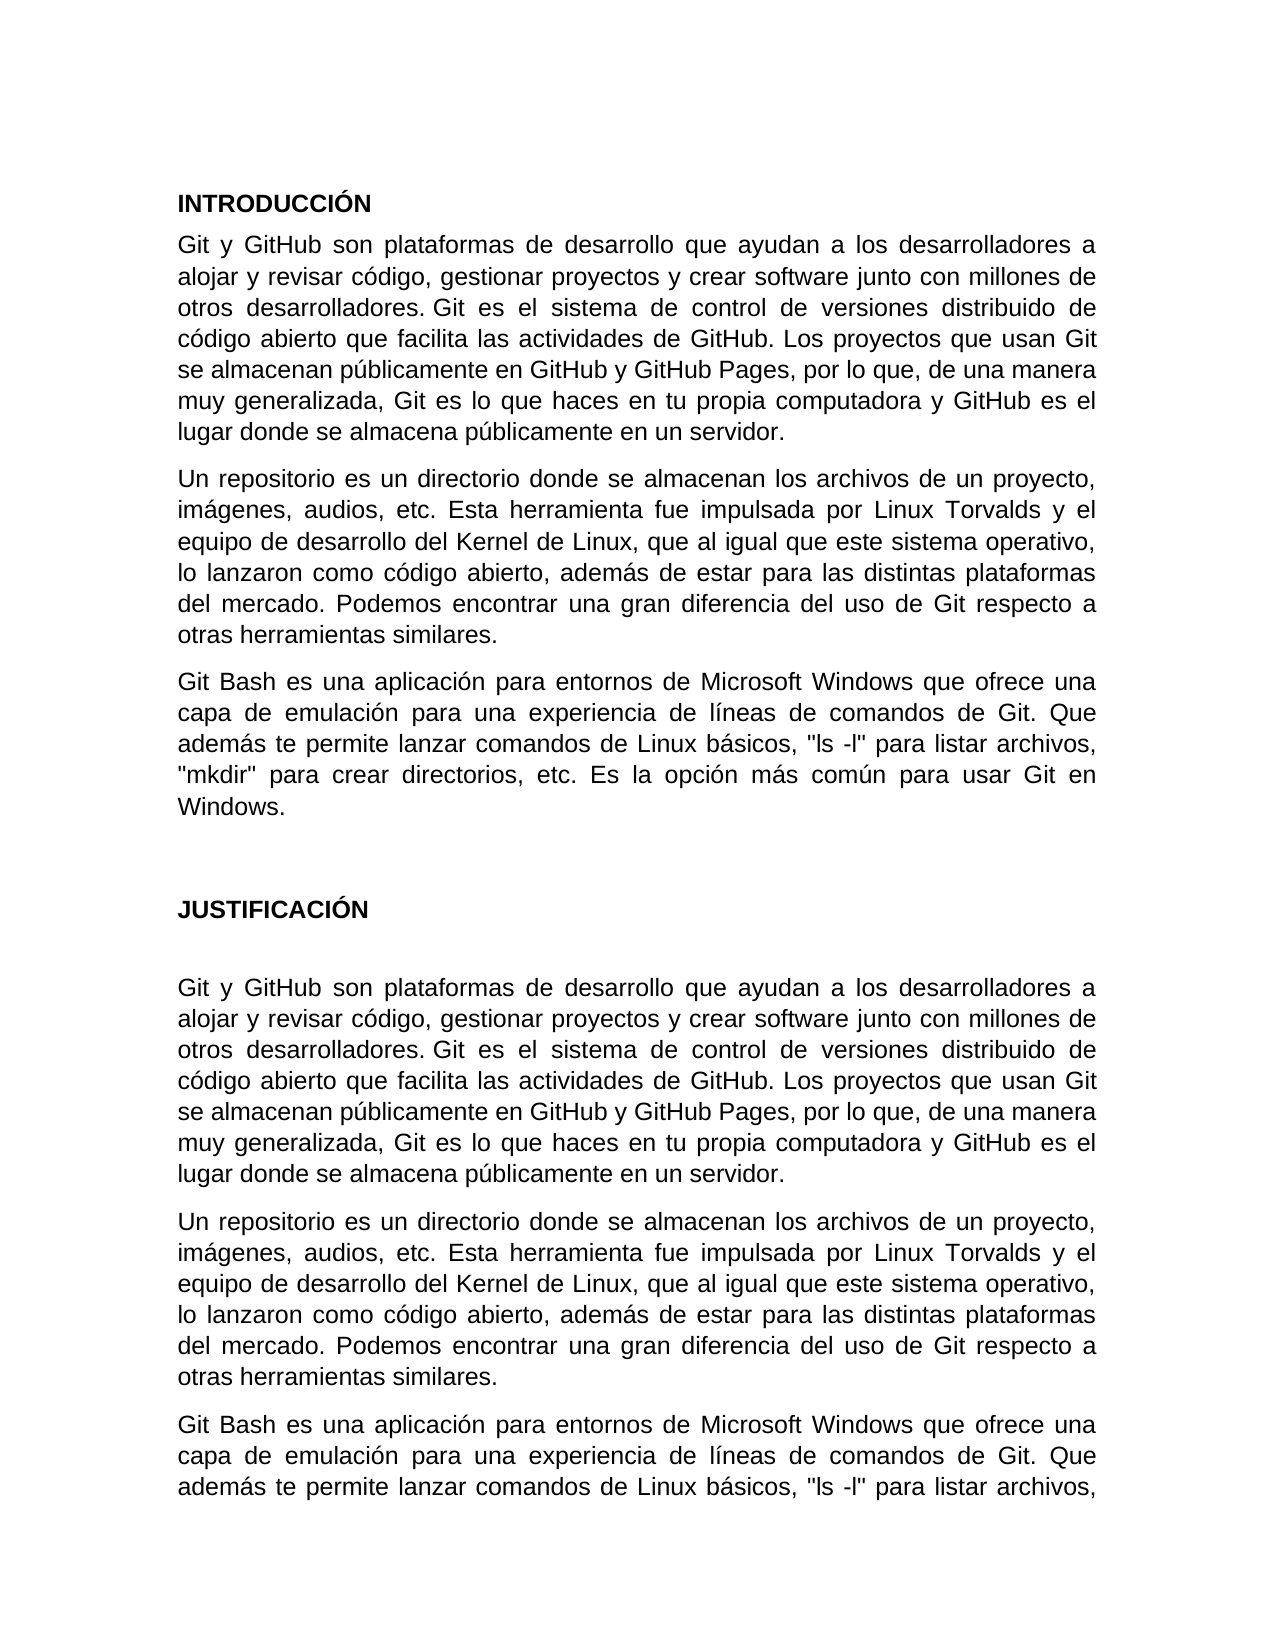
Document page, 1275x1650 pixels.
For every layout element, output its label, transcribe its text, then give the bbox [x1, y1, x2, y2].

text Git y GitHub son plataformas de desarrollo que ayudan a los desarrolladores a alojar y revisar código, gestionar proyectos y crear software junto con millones de otros desarrolladores. Git es el sistema de control de versiones distribuido de código abierto que facilita las actividades de GitHub. Los proyectos que usan Git se almacenan públicamente en GitHub y GitHub Pages, por lo que, de una manera muy generalizada, Git es lo que haces en tu propia computadora y GitHub es el lugar donde se almacena públicamente en un servidor. [177, 231, 1098, 446]
text Un repositorio es un directorio donde se almacenan los archivos de un proyecto, imágenes, audios, etc. Esta herramienta fue impulsada por Linux Torvalds y el equipo de desarrollo del Kernel de Linux, que al igual que este sistema operativo, lo lanzaron como código abierto, además de estar para las distintas plataformas del mercado. Podemos encontrar una gran diferencia del uso de Git respecto a otras herramientas similares. [177, 464, 1098, 648]
text INTRODUCCIÓN [177, 189, 1098, 218]
text Git y GitHub son plataformas de desarrollo que ayudan a los desarrolladores a alojar y revisar código, gestionar proyectos y crear software junto con millones de otros desarrolladores. Git es el sistema de control de versiones distribuido de código abierto que facilita las actividades de GitHub. Los proyectos que usan Git se almacenan públicamente en GitHub y GitHub Pages, por lo que, de una manera muy generalizada, Git es lo que haces en tu propia computadora y GitHub es el lugar donde se almacena públicamente en un servidor. [177, 973, 1098, 1188]
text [177, 1410, 1098, 1501]
subtitle JUSTIFICACIÓN [177, 895, 1098, 924]
text Un repositorio es un directorio donde se almacenan los archivos de un proyecto, imágenes, audios, etc. Esta herramienta fue impulsada por Linux Torvalds y el equipo de desarrollo del Kernel de Linux, que al igual que este sistema operativo, lo lanzaron como código abierto, además de estar para las distintas plataformas del mercado. Podemos encontrar una gran diferencia del uso de Git respecto a otras herramientas similares. [177, 1207, 1098, 1391]
